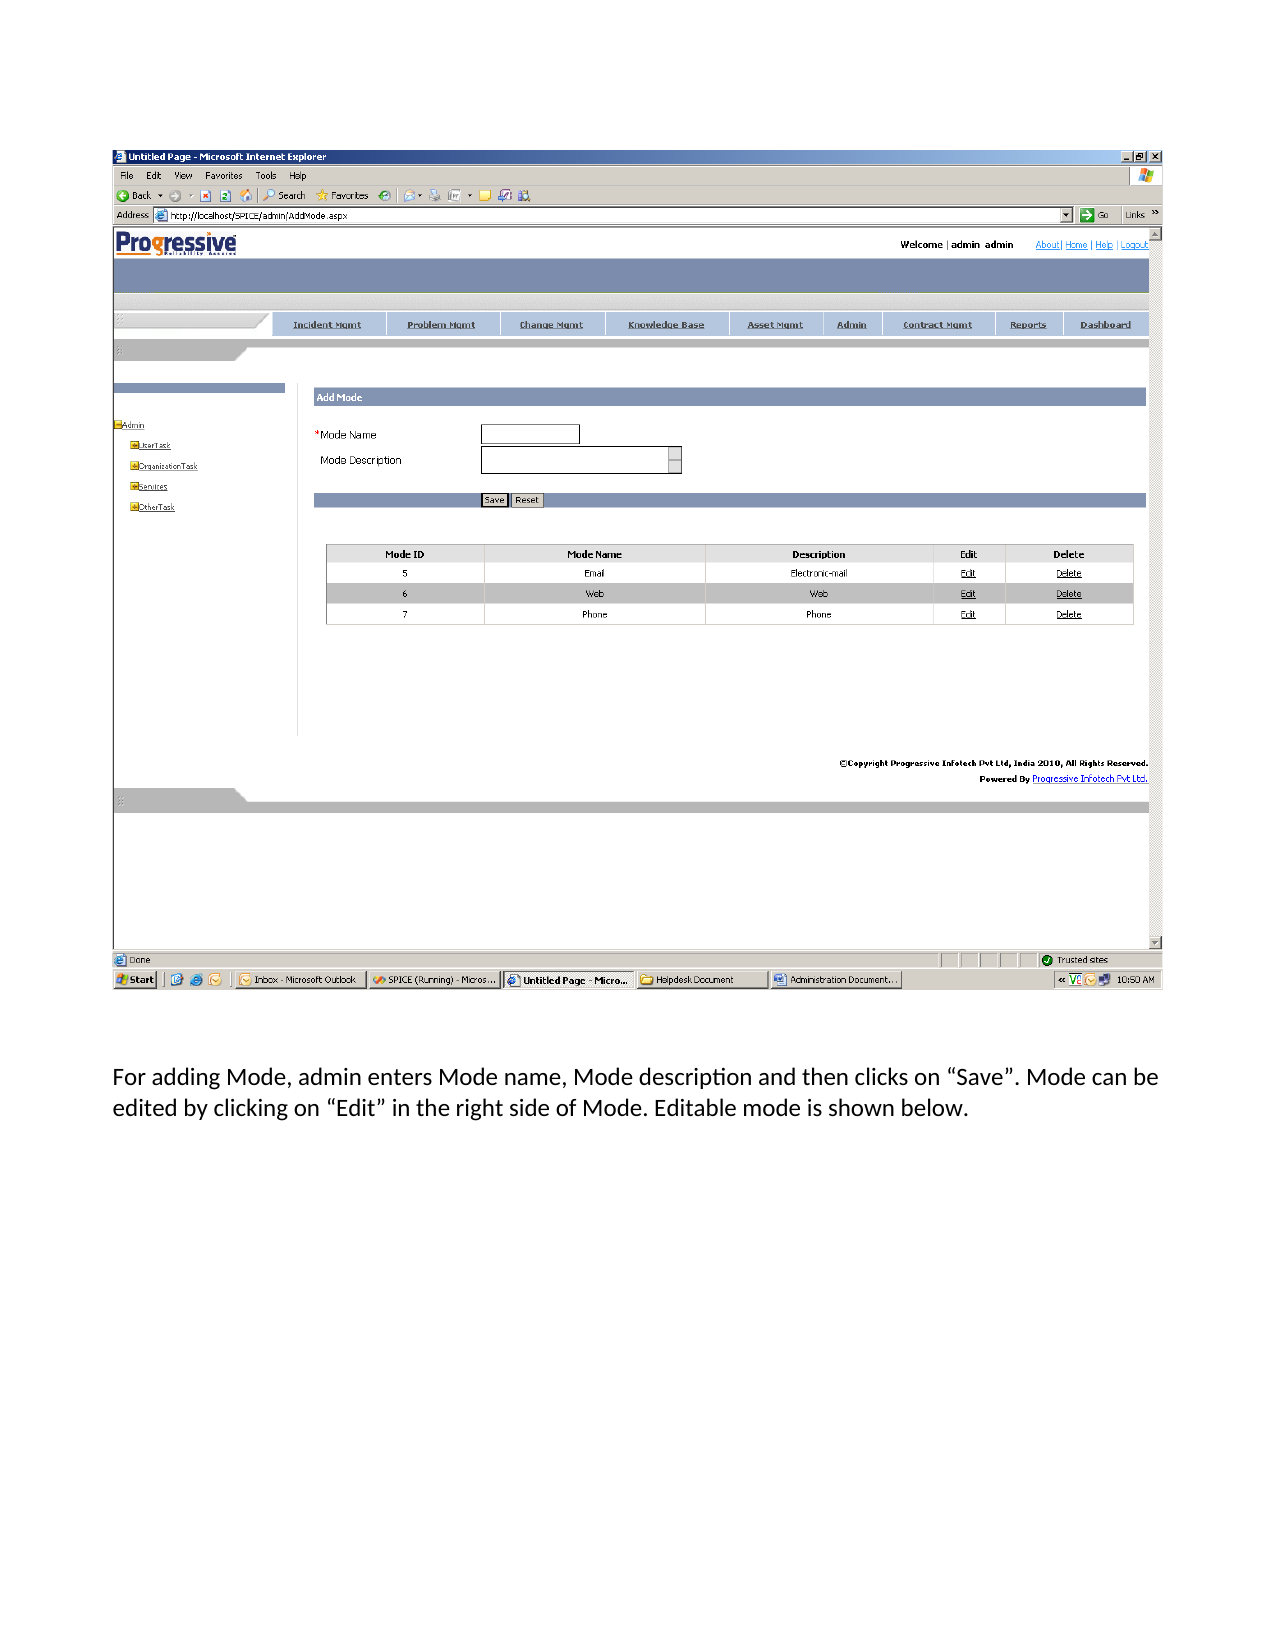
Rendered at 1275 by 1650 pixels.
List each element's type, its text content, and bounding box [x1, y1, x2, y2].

picture [112, 150, 1163, 990]
text For adding Mode, admin enters Mode name, Mode description and then clicks on “Save”. Mode can be edited by clicking on “Edit” in the right side of Mode. Editable mode is shown below. [112, 1062, 1162, 1123]
